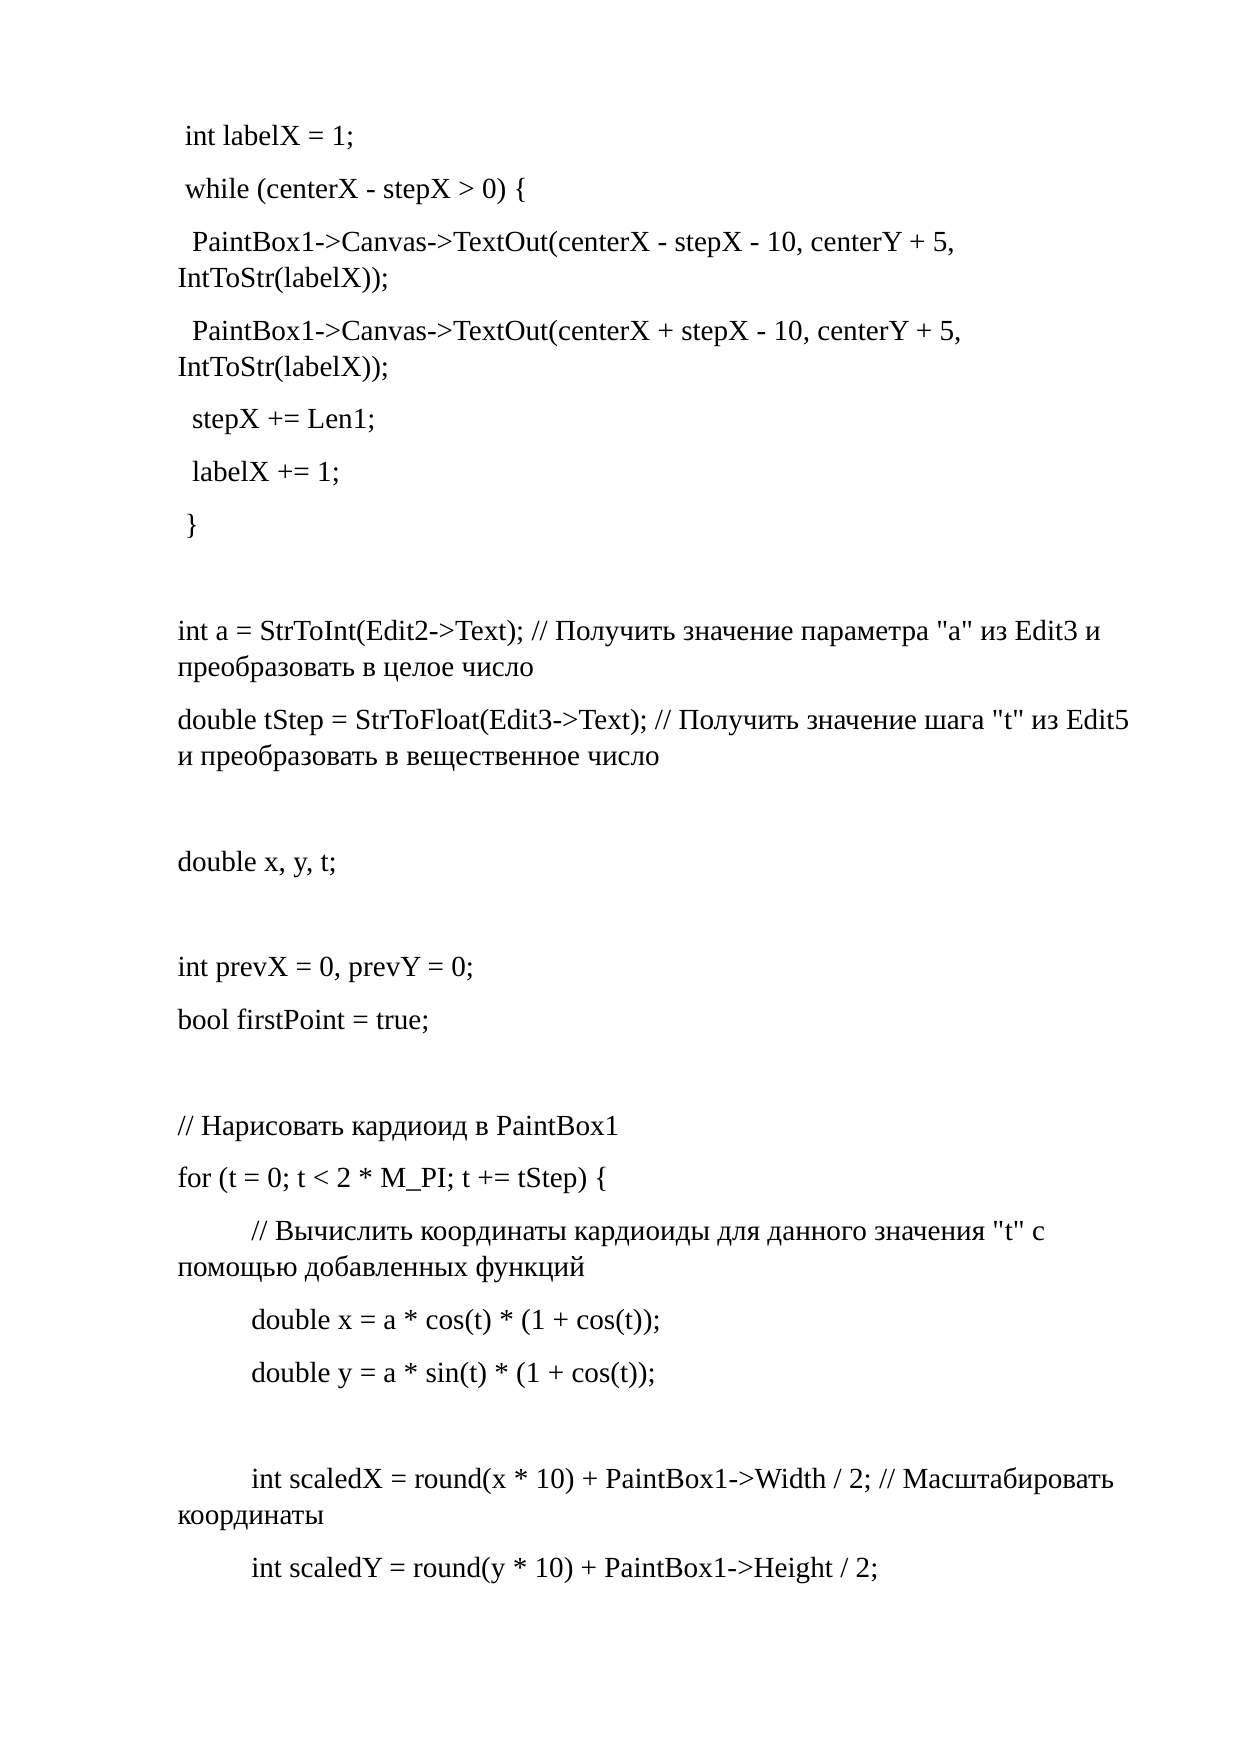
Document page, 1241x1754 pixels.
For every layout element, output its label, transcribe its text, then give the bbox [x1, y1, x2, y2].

text PaintBox1->Canvas->TextOut(centerX + stepX - 10, centerY + 5, IntToStr(labelX)); [177, 313, 1152, 382]
text // Вычислить координаты кардиоиды для данного значения "t" с помощью добавленных функций [177, 1213, 1152, 1283]
text double y = a * sin(t) * (1 + cos(t)); [177, 1355, 1152, 1389]
text for (t = 0; t < 2 * M_PI; t += tStep) { [177, 1161, 1152, 1194]
text bool firstPoint = true; [177, 1002, 1152, 1036]
text PaintBox1->Canvas->TextOut(centerX - stepX - 10, centerY + 5, IntToStr(labelX)); [177, 224, 1152, 293]
text labelX += 1; [177, 454, 1152, 488]
text double x = a * cos(t) * (1 + cos(t)); [177, 1302, 1152, 1336]
text // Нарисовать кардиоид в PaintBox1 [177, 1108, 1152, 1141]
text int prevX = 0, prevY = 0; [177, 949, 1152, 983]
text int a = StrToInt(Edit2->Text); // Получить значение параметра "a" из Edit3 и преобразовать в целое число [177, 613, 1152, 683]
text double x, y, t; [177, 844, 1152, 877]
text stepX += Len1; [177, 402, 1152, 435]
text double tStep = StrToFloat(Edit3->Text); // Получить значение шага "t" из Edit5 и преобразовать в вещественное число [177, 702, 1152, 772]
text int labelX = 1; [177, 118, 1152, 152]
text } [177, 507, 1152, 541]
text int scaledX = round(x * 10) + PaintBox1->Width / 2; // Масштабировать координаты [177, 1461, 1152, 1530]
text int scaledY = round(y * 10) + PaintBox1->Height / 2; [177, 1550, 1152, 1583]
text while (centerX - stepX > 0) { [177, 171, 1152, 204]
